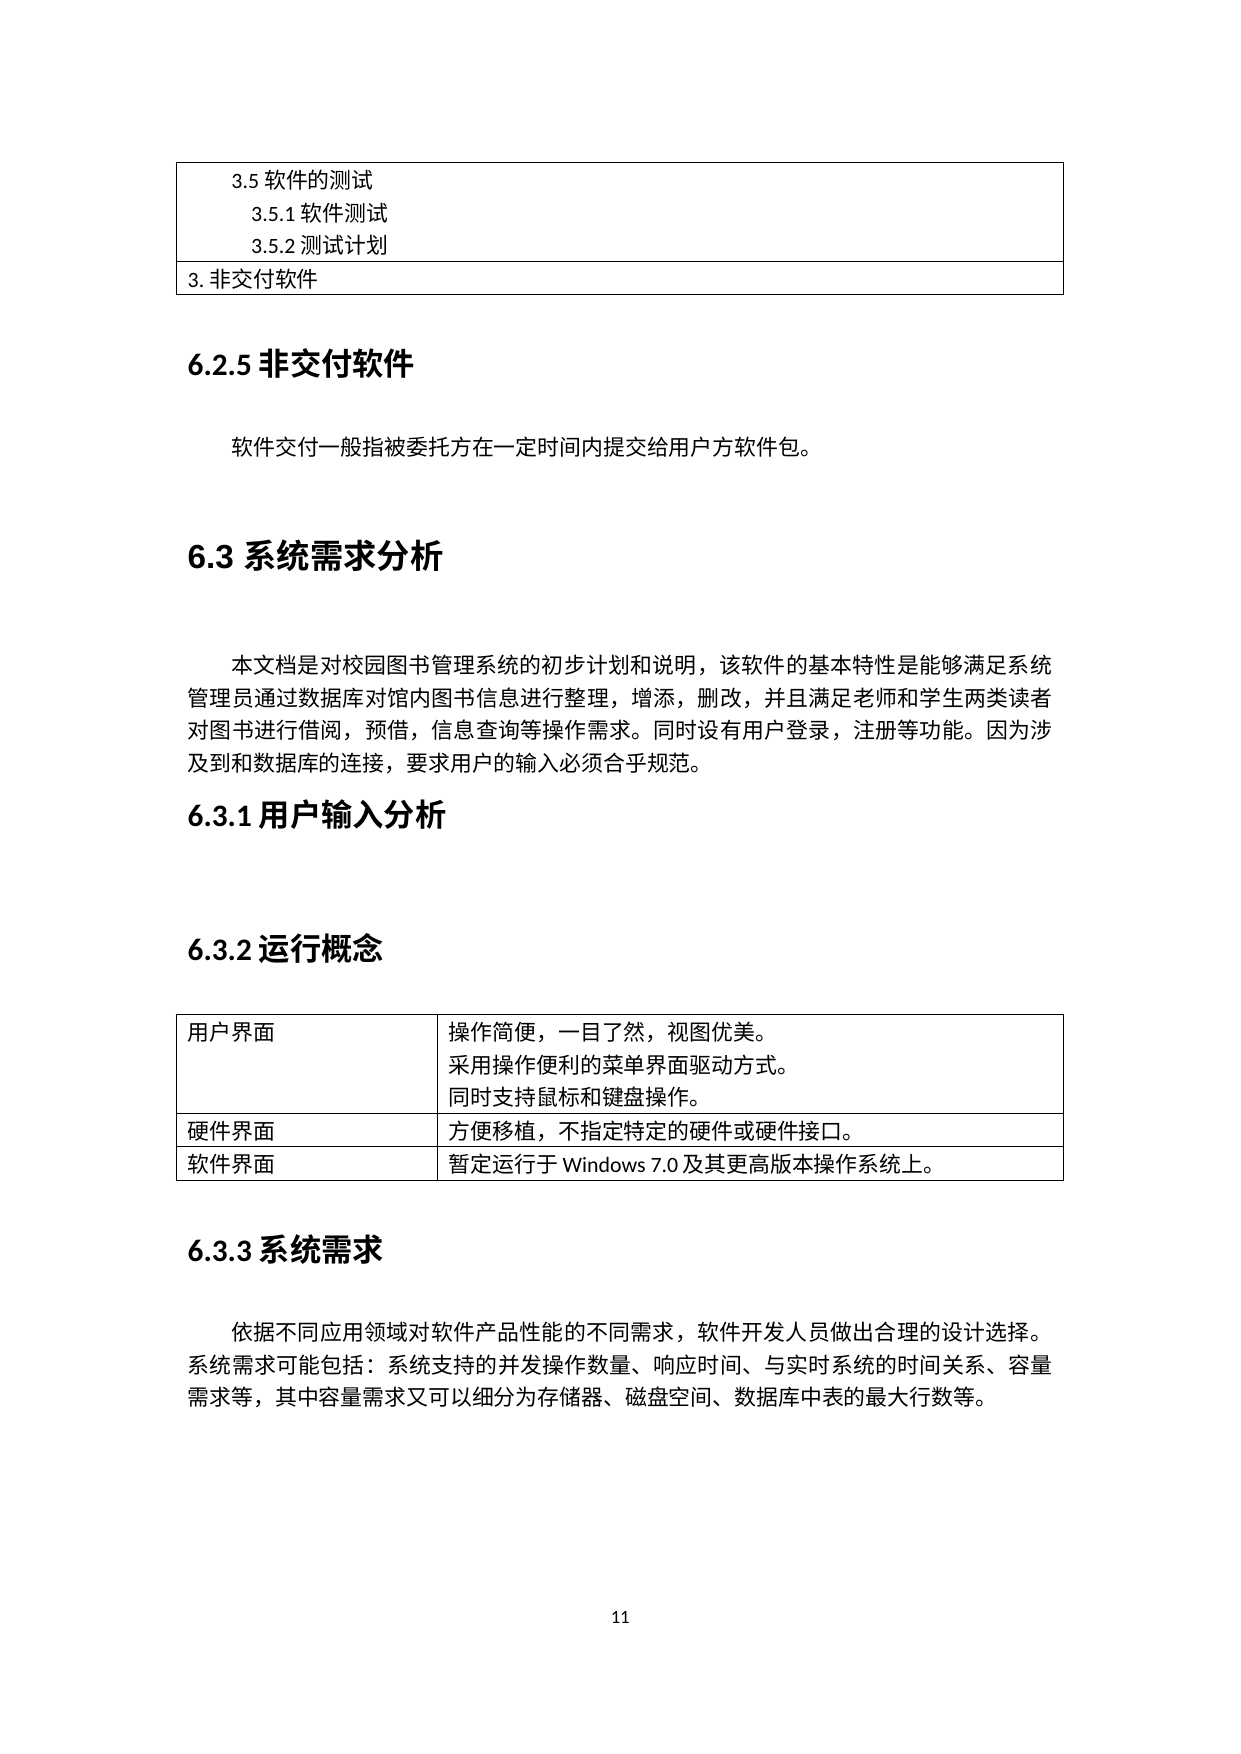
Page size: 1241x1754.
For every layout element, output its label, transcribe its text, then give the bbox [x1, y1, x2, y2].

table_cell 方便移植，不指定特定的硬件或硬件接口。 [438, 1114, 1063, 1146]
subtitle 6.3.1 用户输入分析 [187, 780, 1053, 845]
table_cell 硬件界面 [177, 1114, 437, 1146]
subtitle 6.3 系统需求分析 [187, 521, 1053, 586]
text 依据不同应用领域对软件产品性能的不同需求，软件开发人员做出合理的设计选择。系统需求可能包括：系统支持的并发操作数量、响应时间、与实时系统的时间关系、容量需求等，其中容量需求又可以细分为存储器、磁盘空间、数据库中表的最大行数等。 [187, 1315, 1053, 1412]
table_cell 3. 非交付软件 [177, 262, 1063, 294]
subtitle 6.3.2 运行概念 [187, 914, 1053, 979]
table_header 操作简便，一目了然，视图优美。 采用操作便利的菜单界面驱动方式。 同时支持鼠标和键盘操作。 [438, 1015, 1063, 1112]
table_cell 暂定运行于Windows 7.0及其更高版本操作系统上。 [438, 1147, 1063, 1179]
table_header 用户界面 [177, 1015, 437, 1112]
table_cell 软件界面 [177, 1147, 437, 1179]
text 软件交付一般指被委托方在一定时间内提交给用户方软件包。 [187, 429, 1053, 462]
subtitle 6.3.3 系统需求 [187, 1215, 1053, 1280]
text 本文档是对校园图书管理系统的初步计划和说明，该软件的基本特性是能够满足系统管理员通过数据库对馆内图书信息进行整理，增添，删改，并且满足老师和学生两类读者对图书进行借阅，预借，信息查询等操作需求。同时设有用户登录，注册等功能。因为涉及到和数据库的连接，要求用户的输入必须合乎规范。 [187, 648, 1053, 778]
subtitle 6.2.5 非交付软件 [187, 330, 1053, 395]
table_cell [177, 163, 1063, 261]
